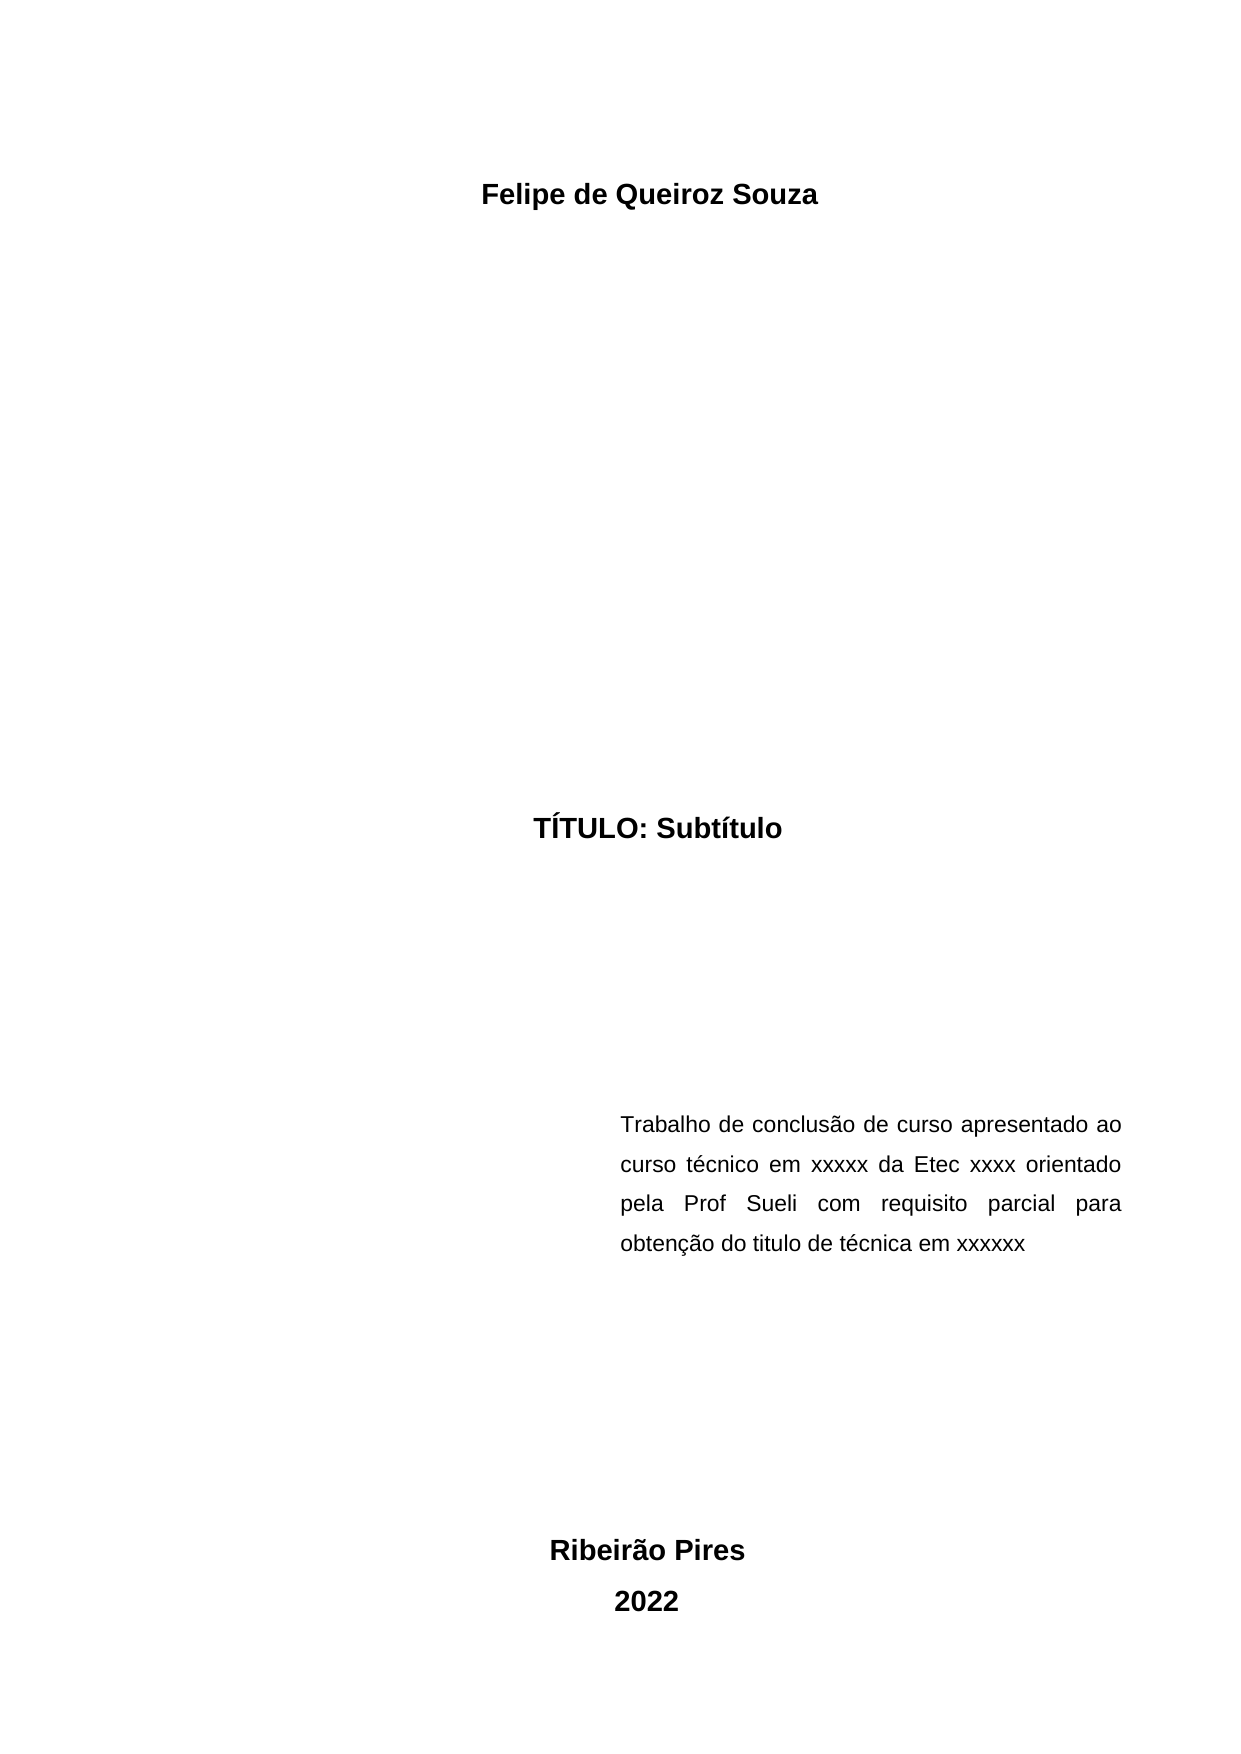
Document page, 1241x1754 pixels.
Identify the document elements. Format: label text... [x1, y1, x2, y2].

text Ribeirão Pires [177, 1533, 1122, 1567]
text 2022 [177, 1584, 1122, 1617]
text Felipe de Queiroz Souza [177, 177, 1122, 211]
text Trabalho de conclusão de curso apresentado ao curso técnico em xxxxx da Etec xxxx orientado pela Prof Sueli com requisito parcial para obtenção do titulo de técnica em xxxxxx [620, 1111, 1122, 1256]
text TÍTULO: Subtítulo [177, 811, 1122, 844]
